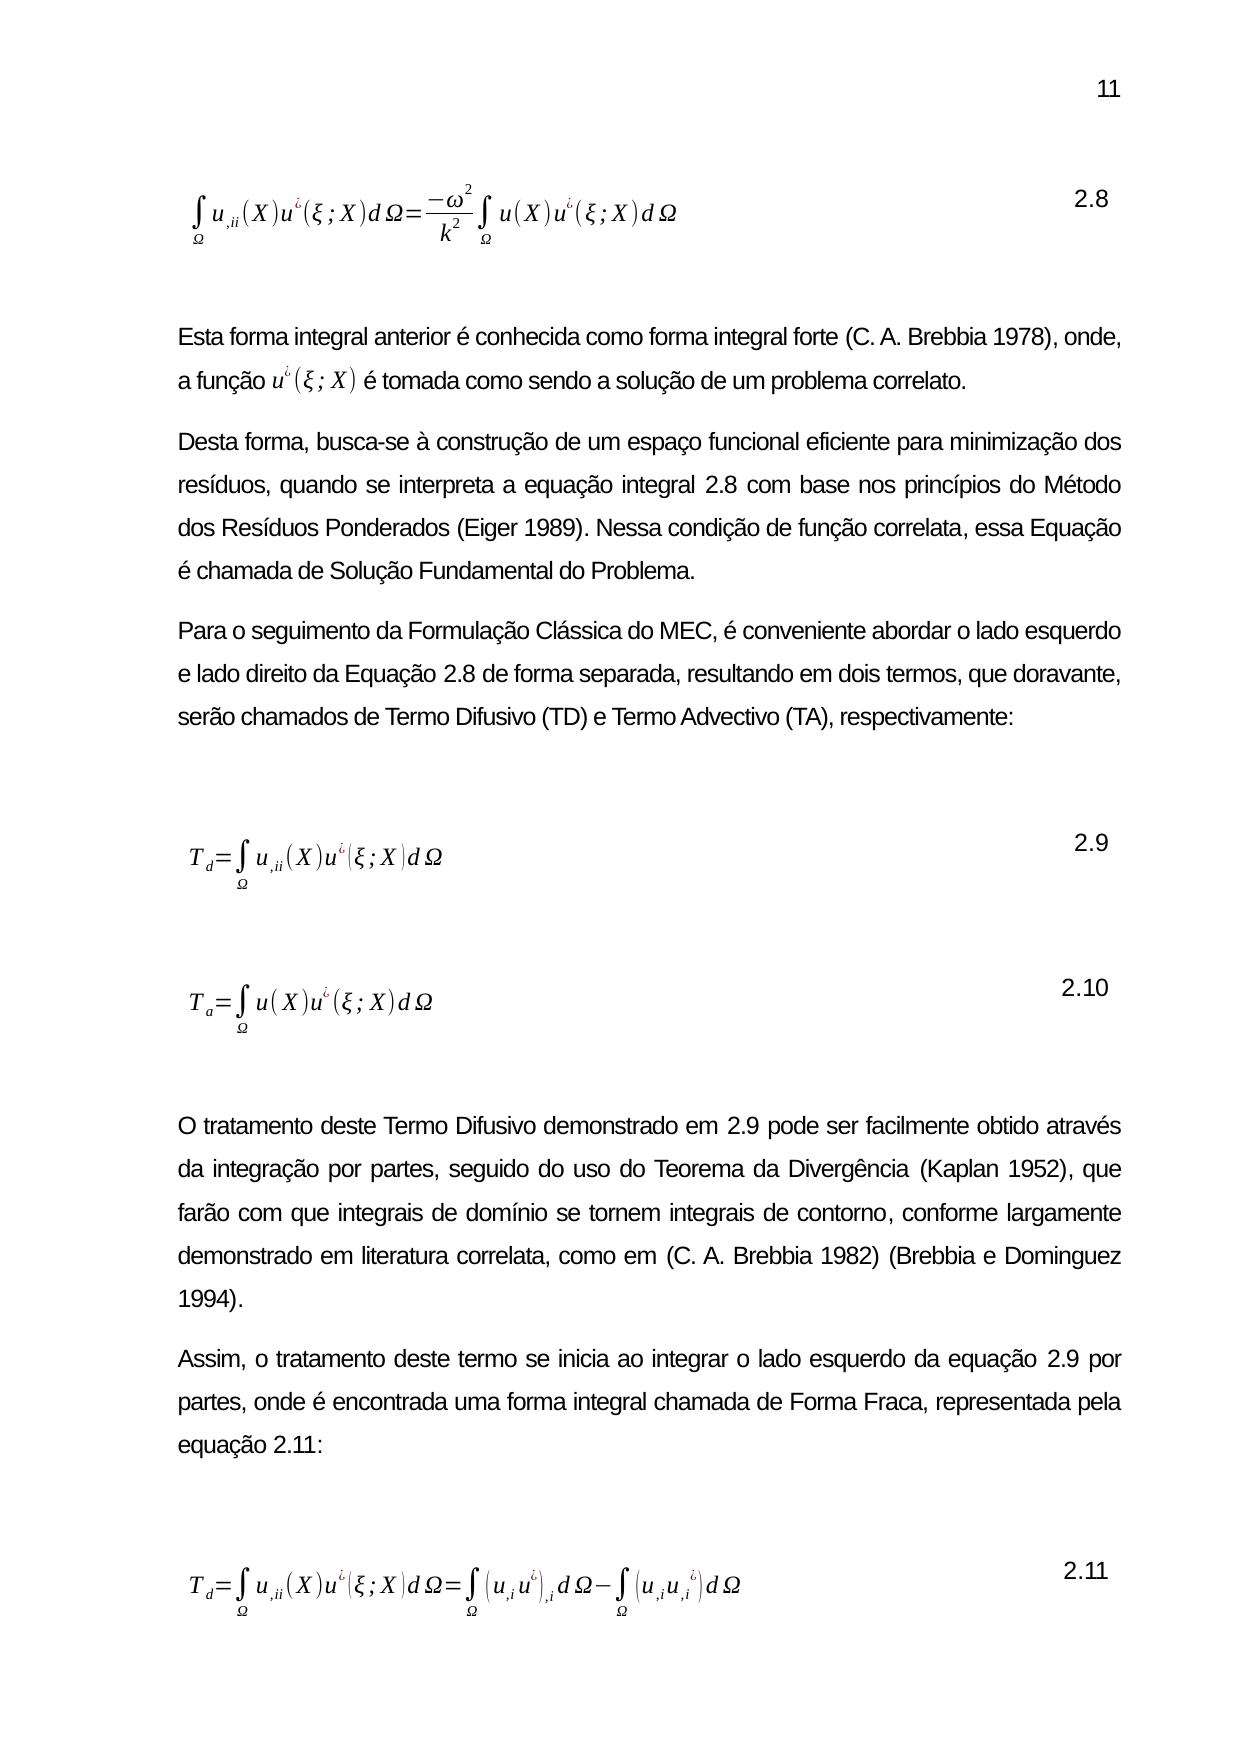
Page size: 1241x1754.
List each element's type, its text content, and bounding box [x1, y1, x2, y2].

text O tratamento deste Termo Difusivo demonstrado em 2.9 pode ser facilmente obtido através da integração por partes, seguido do uso do Teorema da Divergência , que farão com que integrais de domínio se tornem integrais de contorno, conforme largamente demonstrado em literatura correlata, como em . [177, 1111, 1122, 1313]
table_header [177, 1550, 1033, 1634]
table_header 2.11 [1034, 1550, 1121, 1634]
table_header 2.10 [649, 967, 1121, 1052]
text Esta forma integral anterior é conhecida como forma integral forte , onde, a função é tomada como sendo a solução de um problema correlato. [177, 322, 1122, 396]
text Assim, o tratamento deste termo se inicia ao integrar o lado esquerdo da equação 2.9 por partes, onde é encontrada uma forma integral chamada de Forma Fraca, representada pela equação 2.11: [177, 1344, 1122, 1459]
text Para o seguimento da Formulação Clássica do MEC, é conveniente abordar o lado esquerdo e lado direito da Equação 2.8 de forma separada, resultando em dois termos, que doravante, serão chamados de Termo Difusivo (TD) e Termo Advectivo (TA), respectivamente: [177, 616, 1122, 731]
table_header [177, 967, 649, 1052]
table_header 2.9 [649, 822, 1121, 907]
table_header [177, 822, 649, 907]
table_header 2.8 [1034, 177, 1121, 262]
text Desta forma, busca-se à construção de um espaço funcional eficiente para minimização dos resíduos, quando se interpreta a equação integral 2.8 com base nos princípios do Método dos Resíduos Ponderados. Nessa condição de função correlata, essa Equação é chamada de Solução Fundamental do Problema. [177, 427, 1122, 585]
table_header [177, 177, 1033, 262]
